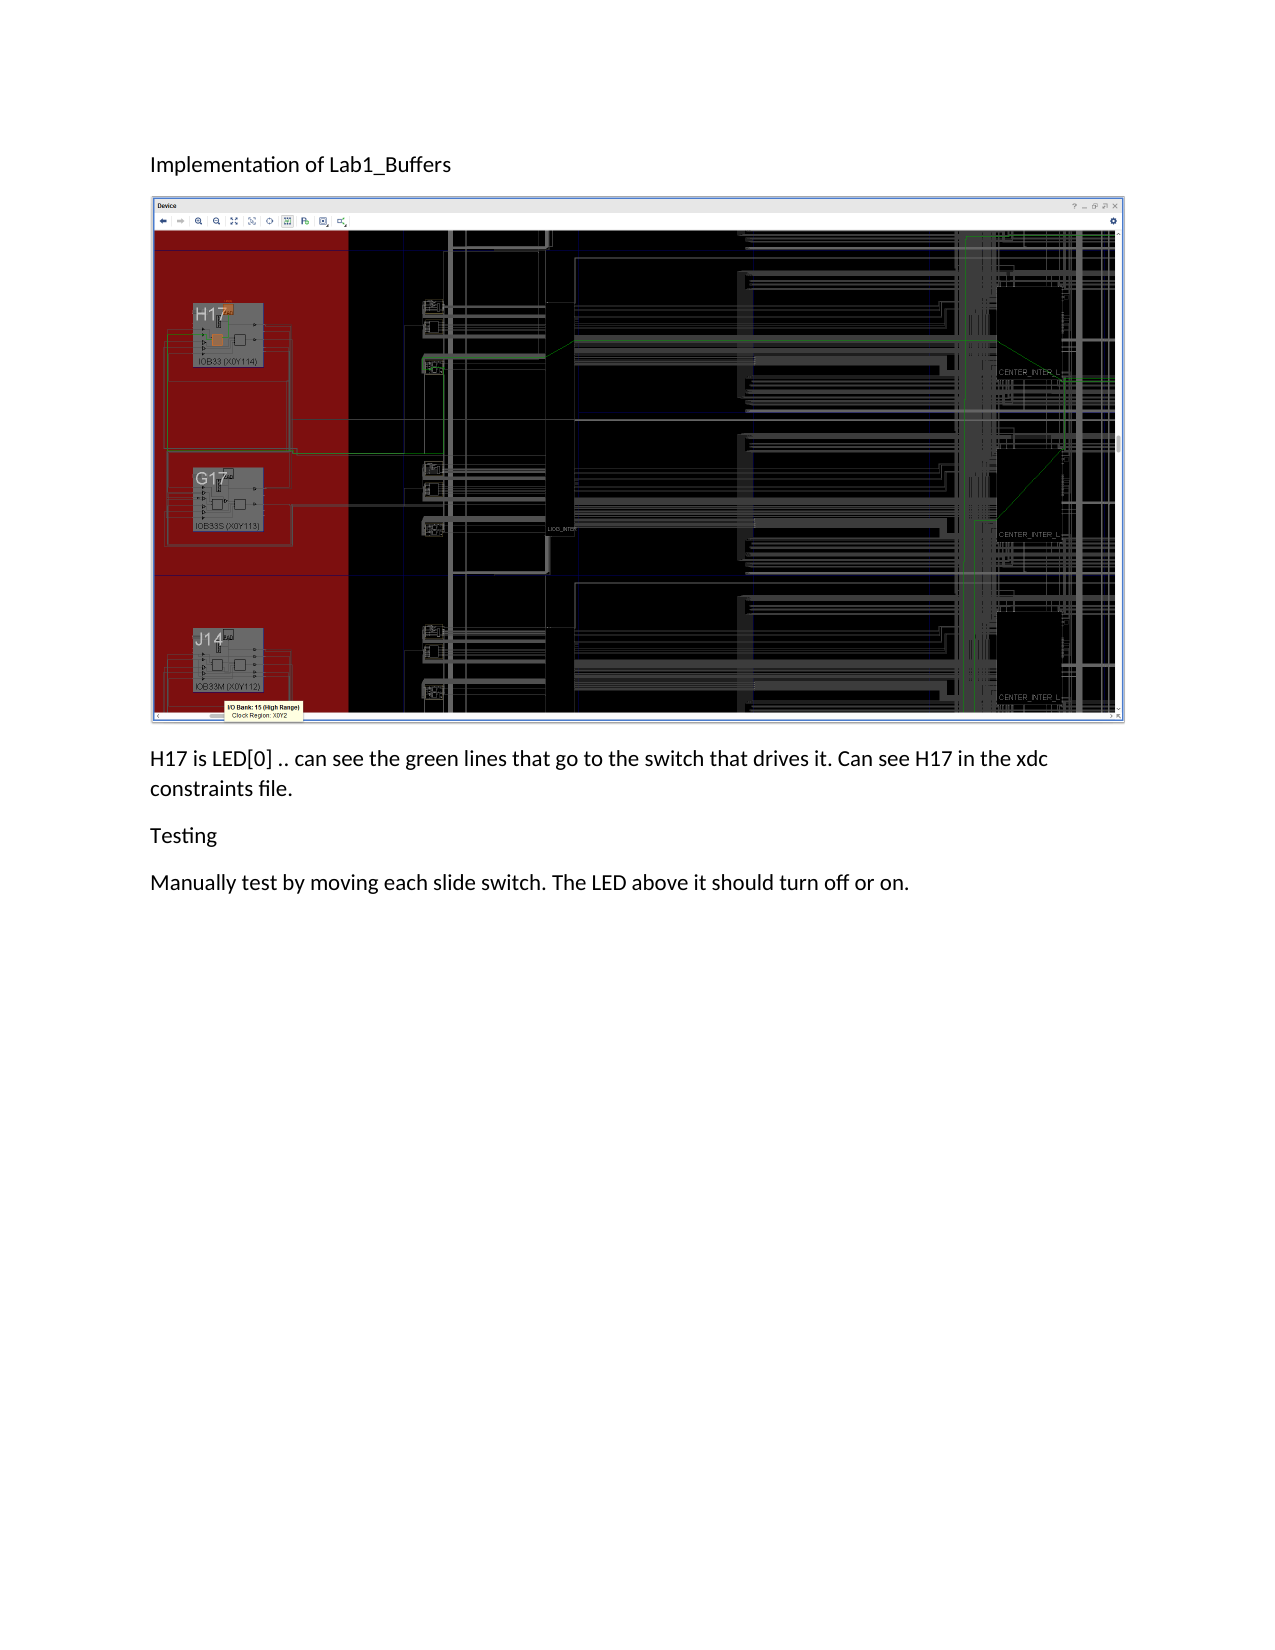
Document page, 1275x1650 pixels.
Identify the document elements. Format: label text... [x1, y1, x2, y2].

picture [150, 196, 1125, 725]
text Testing [150, 821, 1125, 849]
text Manually test by moving each slide switch. The LED above it should turn off or on. [150, 868, 1125, 896]
text Implementation of Lab1_Buffers [150, 150, 1125, 178]
text H17 is LED[0] .. can see the green lines that go to the switch that drives it. Can see H17 in the xdc constraints file. [150, 744, 1125, 802]
